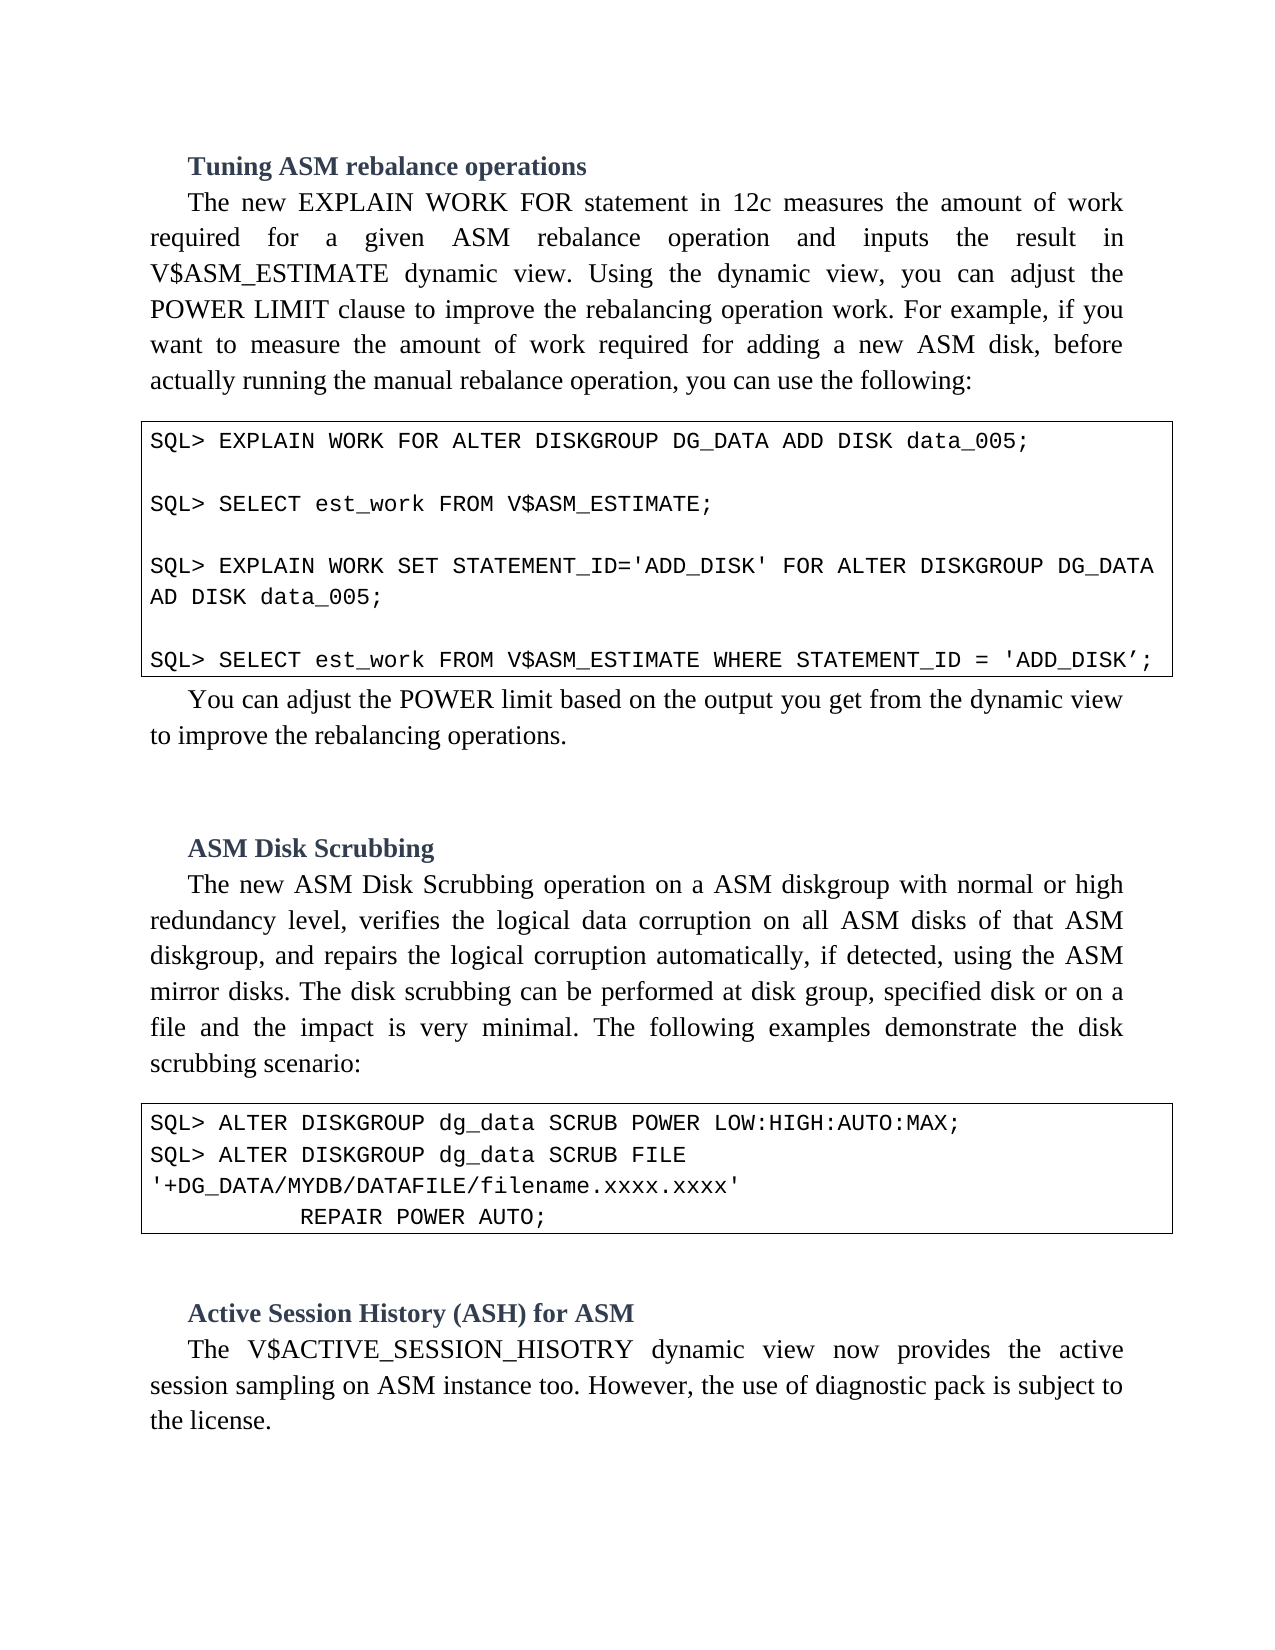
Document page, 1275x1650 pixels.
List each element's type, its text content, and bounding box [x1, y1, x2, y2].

text REPAIR POWER AUTO; [142, 1197, 1172, 1233]
subtitle ASM Disk Scrubbing [150, 832, 1125, 863]
text SQL> EXPLAIN WORK FOR ALTER DISKGROUP DG_DATA ADD DISK data_005; [142, 422, 1172, 455]
subtitle Tuning ASM rebalance operations [150, 150, 1125, 181]
text You can adjust the POWER limit based on the output you get from the dynamic view to improve the rebalancing operations. [150, 683, 1125, 750]
text SQL> SELECT est_work FROM V$ASM_ESTIMATE WHERE STATEMENT_ID = 'ADD_DISK’; [142, 640, 1172, 676]
text The V$ACTIVE_SESSION_HISOTRY dynamic view now provides the active session sampling on ASM instance too. However, the use of diagnostic pack is subject to the license. [150, 1333, 1125, 1436]
text SQL> SELECT est_work FROM V$ASM_ESTIMATE; [142, 483, 1172, 518]
text SQL> EXPLAIN WORK SET STATEMENT_ID='ADD_DISK' FOR ALTER DISKGROUP DG_DATA AD DISK data_005; [142, 546, 1172, 612]
text SQL> ALTER DISKGROUP dg_data SCRUB POWER LOW:HIGH:AUTO:MAX; [142, 1104, 1172, 1134]
text The new EXPLAIN WORK FOR statement in 12c measures the amount of work required for a given ASM rebalance operation and inputs the result in V$ASM_ESTIMATE dynamic view. Using the dynamic view, you can adjust the POWER LIMIT clause to improve the rebalancing operation work. For example, if you want to measure the amount of work required for adding a new ASM disk, before actually running the manual rebalance operation, you can use the following: [150, 186, 1125, 396]
subtitle Active Session History (ASH) for ASM [150, 1297, 1125, 1328]
text SQL> ALTER DISKGROUP dg_data SCRUB FILE '+DG_DATA/MYDB/DATAFILE/filename.xxxx.xxxx' [142, 1134, 1172, 1197]
text The new ASM Disk Scrubbing operation on a ASM diskgroup with normal or high redundancy level, verifies the logical data corruption on all ASM disks of that ASM diskgroup, and repairs the logical corruption automatically, if detected, using the ASM mirror disks. The disk scrubbing can be performed at disk group, specified disk or on a file and the impact is very minimal. The following examples demonstrate the disk scrubbing scenario: [150, 868, 1125, 1078]
